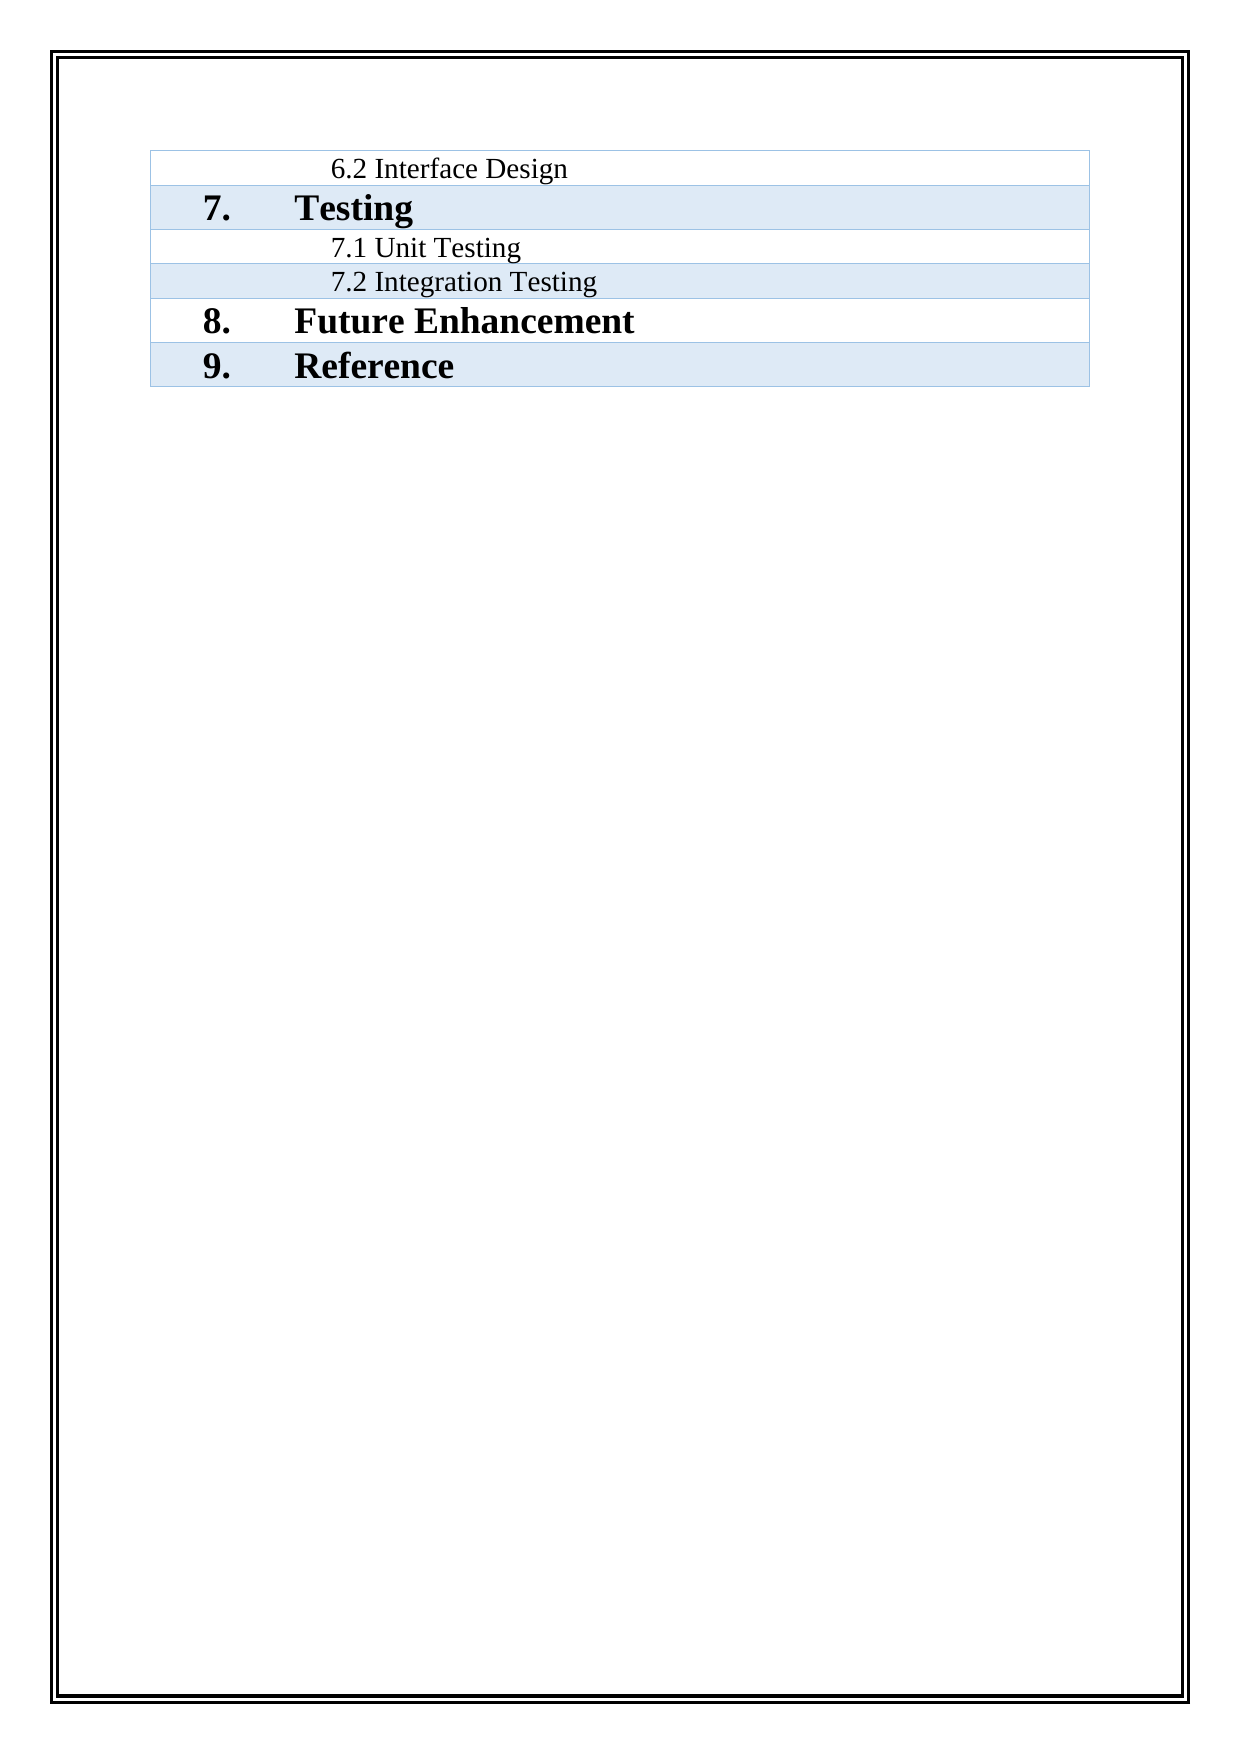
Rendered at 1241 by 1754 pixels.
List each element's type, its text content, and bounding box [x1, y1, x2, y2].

table_cell [962, 299, 1089, 342]
table_cell 7. [151, 186, 283, 229]
table_cell [962, 230, 1089, 263]
table_cell [962, 186, 1089, 229]
table_cell 9. [151, 343, 283, 386]
table_cell [962, 264, 1089, 298]
table_cell Future Enhancement [283, 299, 962, 342]
table_cell 7.2 Integration Testing [283, 264, 962, 298]
table_cell [962, 343, 1089, 386]
table_cell [962, 151, 1089, 184]
table_cell Testing [283, 186, 962, 229]
table_cell [151, 151, 283, 184]
table_cell Reference [283, 343, 962, 386]
table_cell 8. [151, 299, 283, 342]
table_cell [151, 230, 283, 263]
table_cell 6.2 Interface Design [283, 151, 962, 184]
table_cell 7.1 Unit Testing [283, 230, 962, 263]
table_cell [151, 264, 283, 298]
